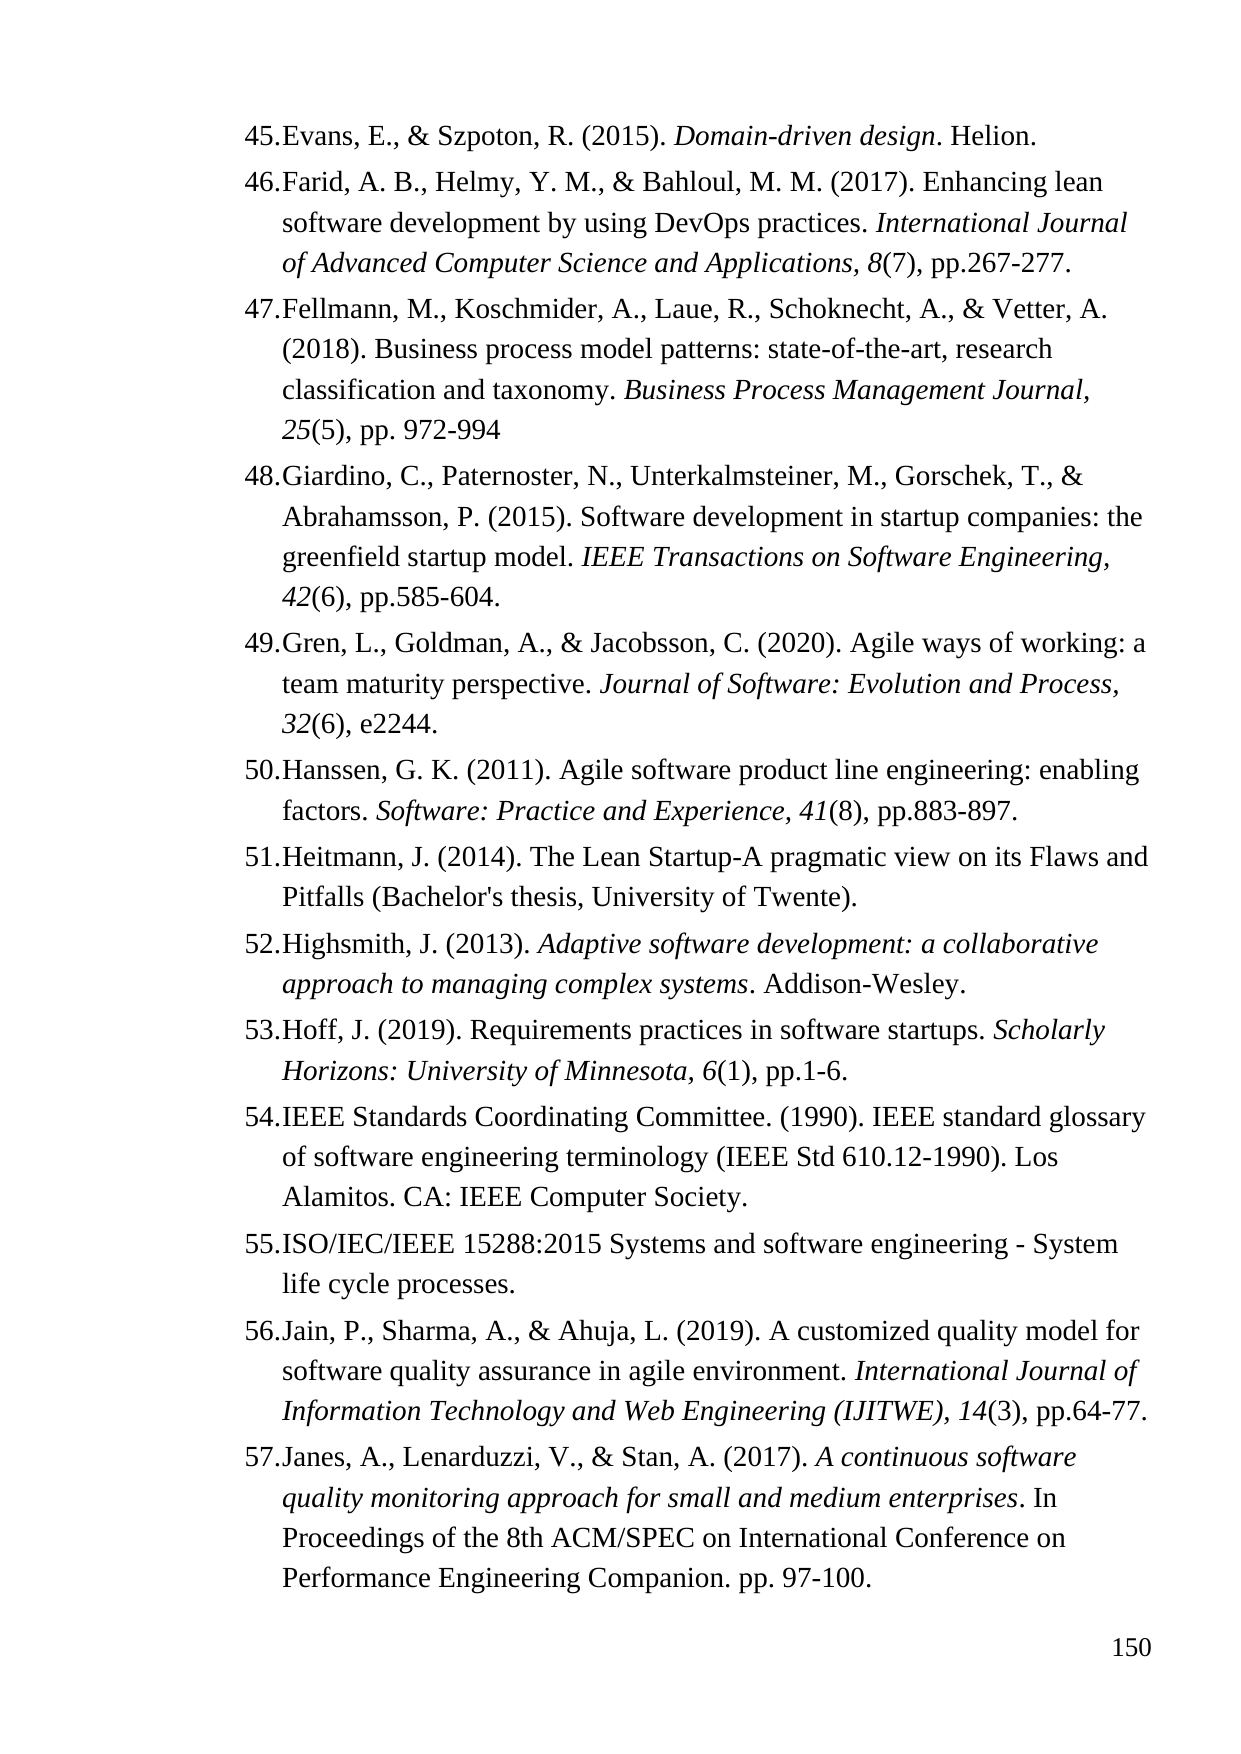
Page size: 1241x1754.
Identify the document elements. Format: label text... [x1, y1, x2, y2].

text Janes, A., Lenarduzzi, V., & Stan, A. (2017). A continuous software quality monitoring approach for small and medium enterprises. In Proceedings of the 8th ACM/SPEC on International Conference on Performance Engineering Companion. pp. 97-100. [244, 1439, 1152, 1594]
text IEEE Standards Coordinating Committee. (1990). IEEE standard glossary of software engineering terminology (IEEE Std 610.12-1990). Los Alamitos. CA: IEEE Computer Society. [244, 1099, 1152, 1213]
text Giardino, C., Paternoster, N., Unterkalmsteiner, M., Gorschek, T., & Abrahamsson, P. (2015). Software development in startup companies: the greenfield startup model. IEEE Transactions on Software Engineering, 42(6), pp.585-604. [244, 458, 1152, 613]
text Highsmith, J. (2013). Adaptive software development: a collaborative approach to managing complex systems. Addison-Wesley. [244, 926, 1152, 999]
text Evans, E., & Szpoton, R. (2015). Domain-driven design. Helion. [244, 118, 1152, 152]
text Hanssen, G. K. (2011). Agile software product line engineering: enabling factors. Software: Practice and Experience, 41(8), pp.883-897. [244, 752, 1152, 826]
text ISO/IEC/IEEE 15288:2015 Systems and software engineering - System life cycle processes. [244, 1226, 1152, 1300]
text Hoff, J. (2019). Requirements practices in software startups. Scholarly Horizons: University of Minnesota, 6(1), pp.1-6. [244, 1012, 1152, 1086]
text Jain, P., Sharma, A., & Ahuja, L. (2019). A customized quality model for software quality assurance in agile environment. International Journal of Information Technology and Web Engineering (IJITWE), 14(3), pp.64-77. [244, 1313, 1152, 1427]
text Gren, L., Goldman, A., & Jacobsson, C. (2020). Agile ways of working: a team maturity perspective. Journal of Software: Evolution and Process, 32(6), e2244. [244, 626, 1152, 739]
text Farid, A. B., Helmy, Y. M., & Bahloul, M. M. (2017). Enhancing lean software development by using DevOps practices. International Journal of Advanced Computer Science and Applications, 8(7), pp.267-277. [244, 164, 1152, 278]
text Fellmann, M., Koschmider, A., Laue, R., Schoknecht, A., & Vetter, A. (2018). Business process model patterns: state-of-the-art, research classification and taxonomy. Business Process Management Journal, 25(5), pp. 972-994 [244, 291, 1152, 446]
text Heitmann, J. (2014). The Lean Startup-A pragmatic view on its Flaws and Pitfalls (Bachelor's thesis, University of Twente). [244, 839, 1152, 913]
